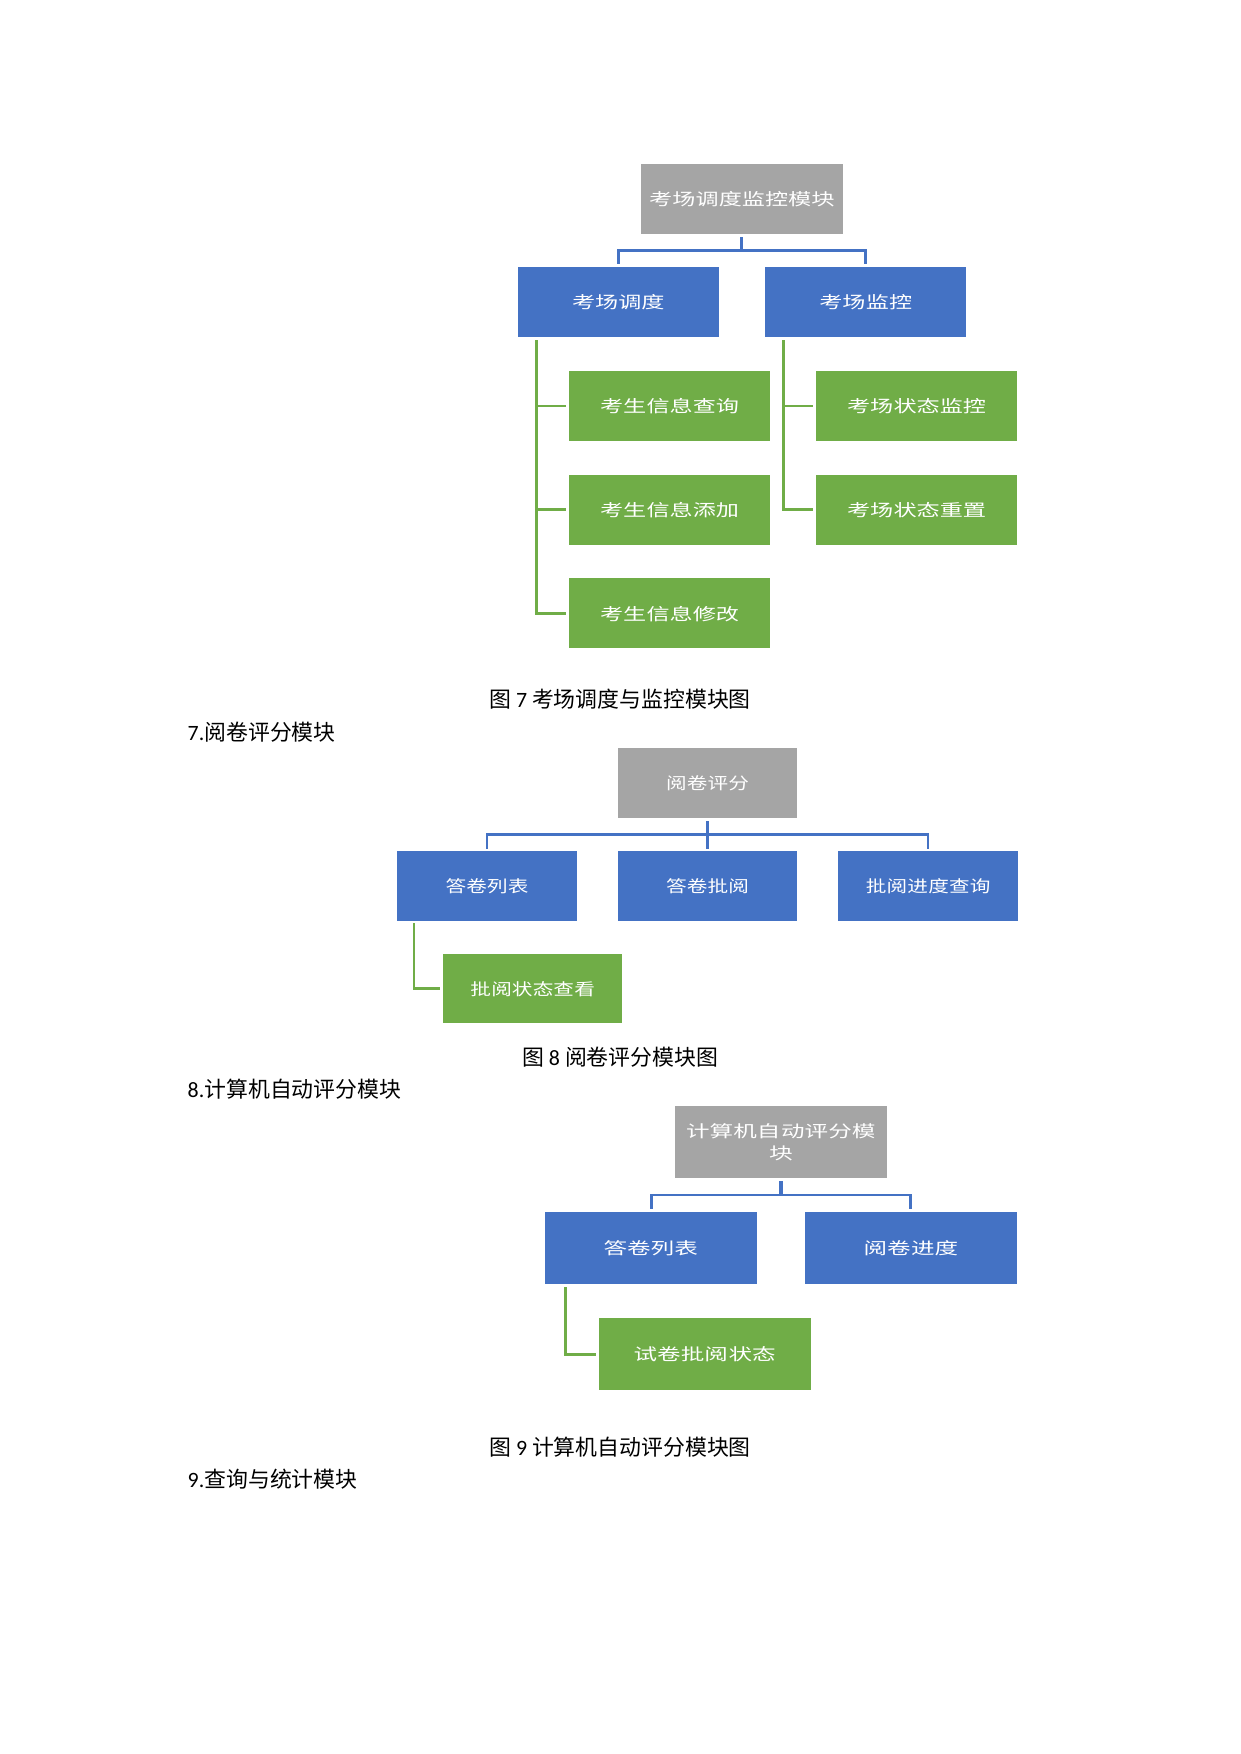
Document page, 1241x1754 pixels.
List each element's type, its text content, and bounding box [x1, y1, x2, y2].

text 图7 考场调度与监控模块图 [187, 682, 1053, 714]
text 图9 计算机自动评分模块图 [187, 1429, 1053, 1462]
text 7.阅卷评分模块 [187, 714, 1053, 747]
text 图8 阅卷评分模块图 [187, 1039, 1053, 1072]
text 9.查询与统计模块 [187, 1462, 1053, 1494]
text 8.计算机自动评分模块 [187, 1072, 1053, 1104]
